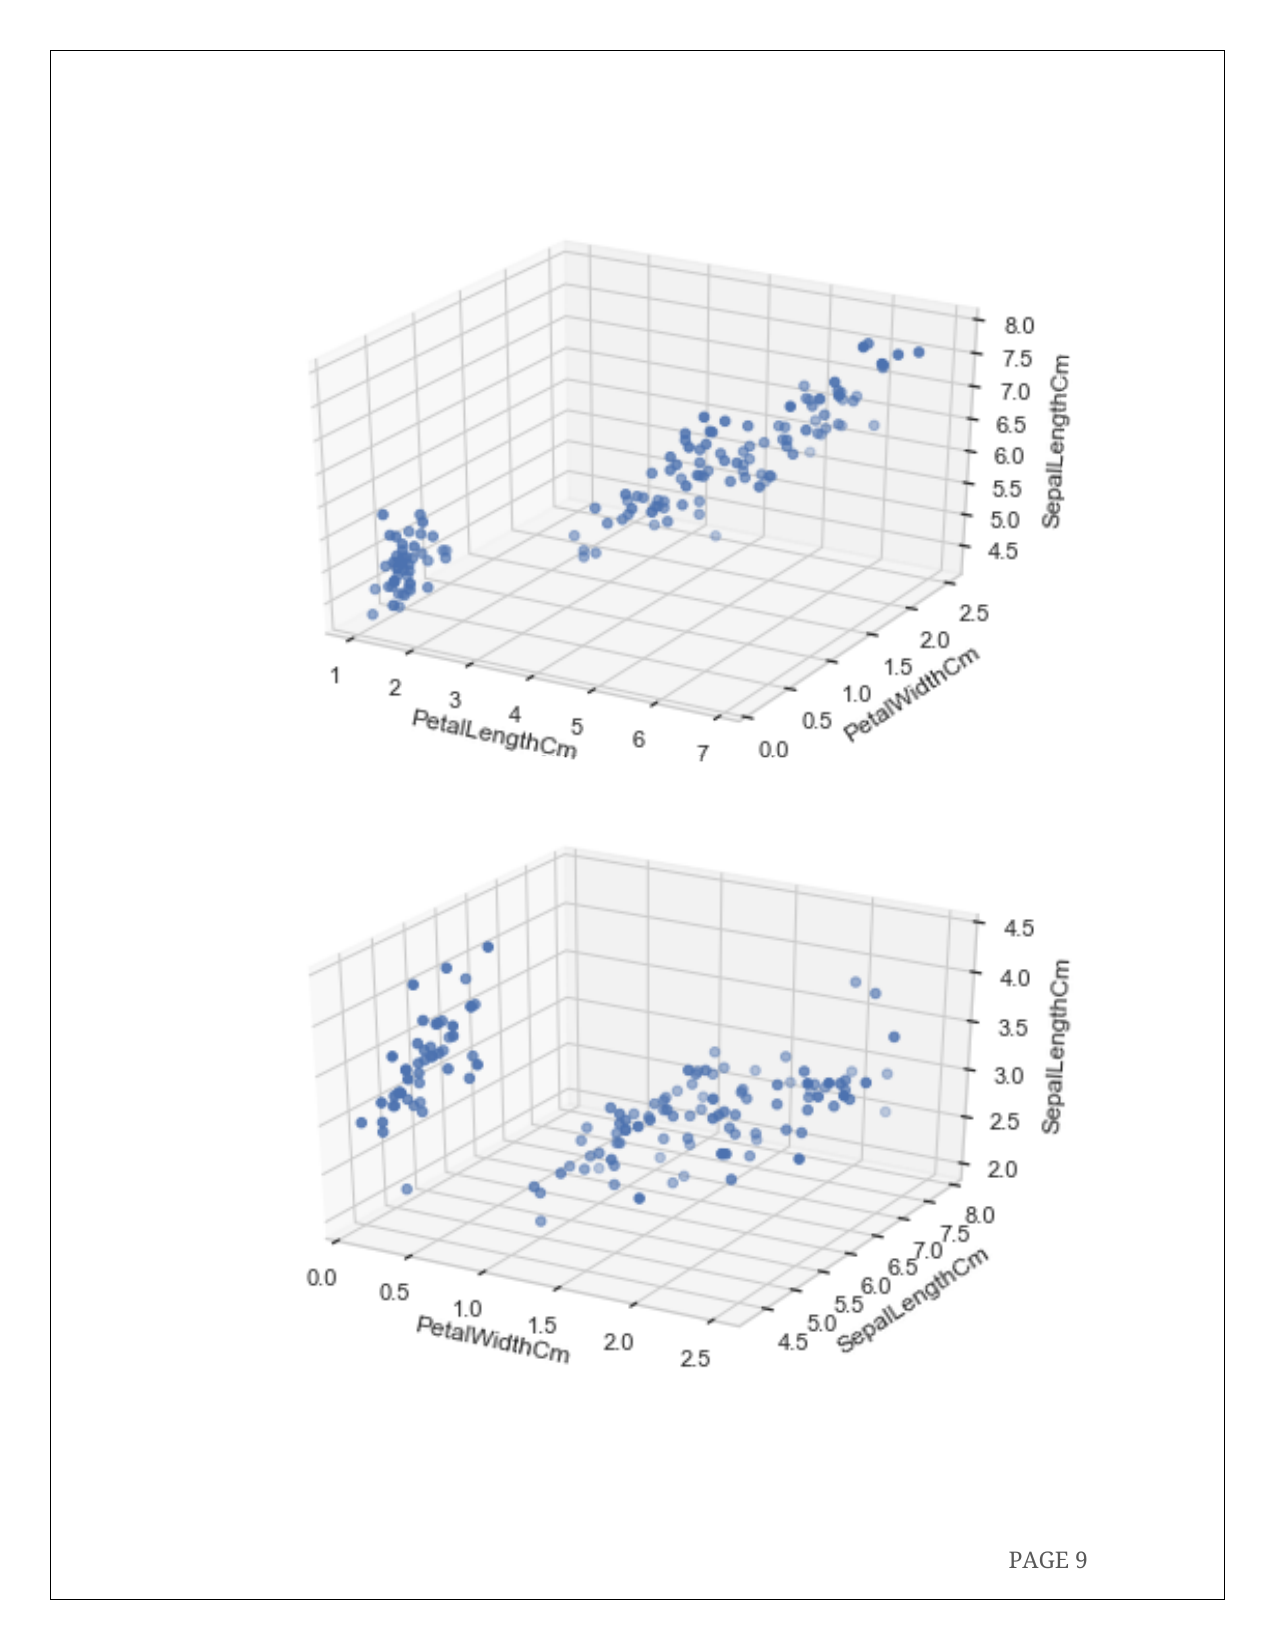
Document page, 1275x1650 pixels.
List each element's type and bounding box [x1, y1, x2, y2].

picture [187, 180, 1088, 783]
picture [187, 786, 1088, 1388]
